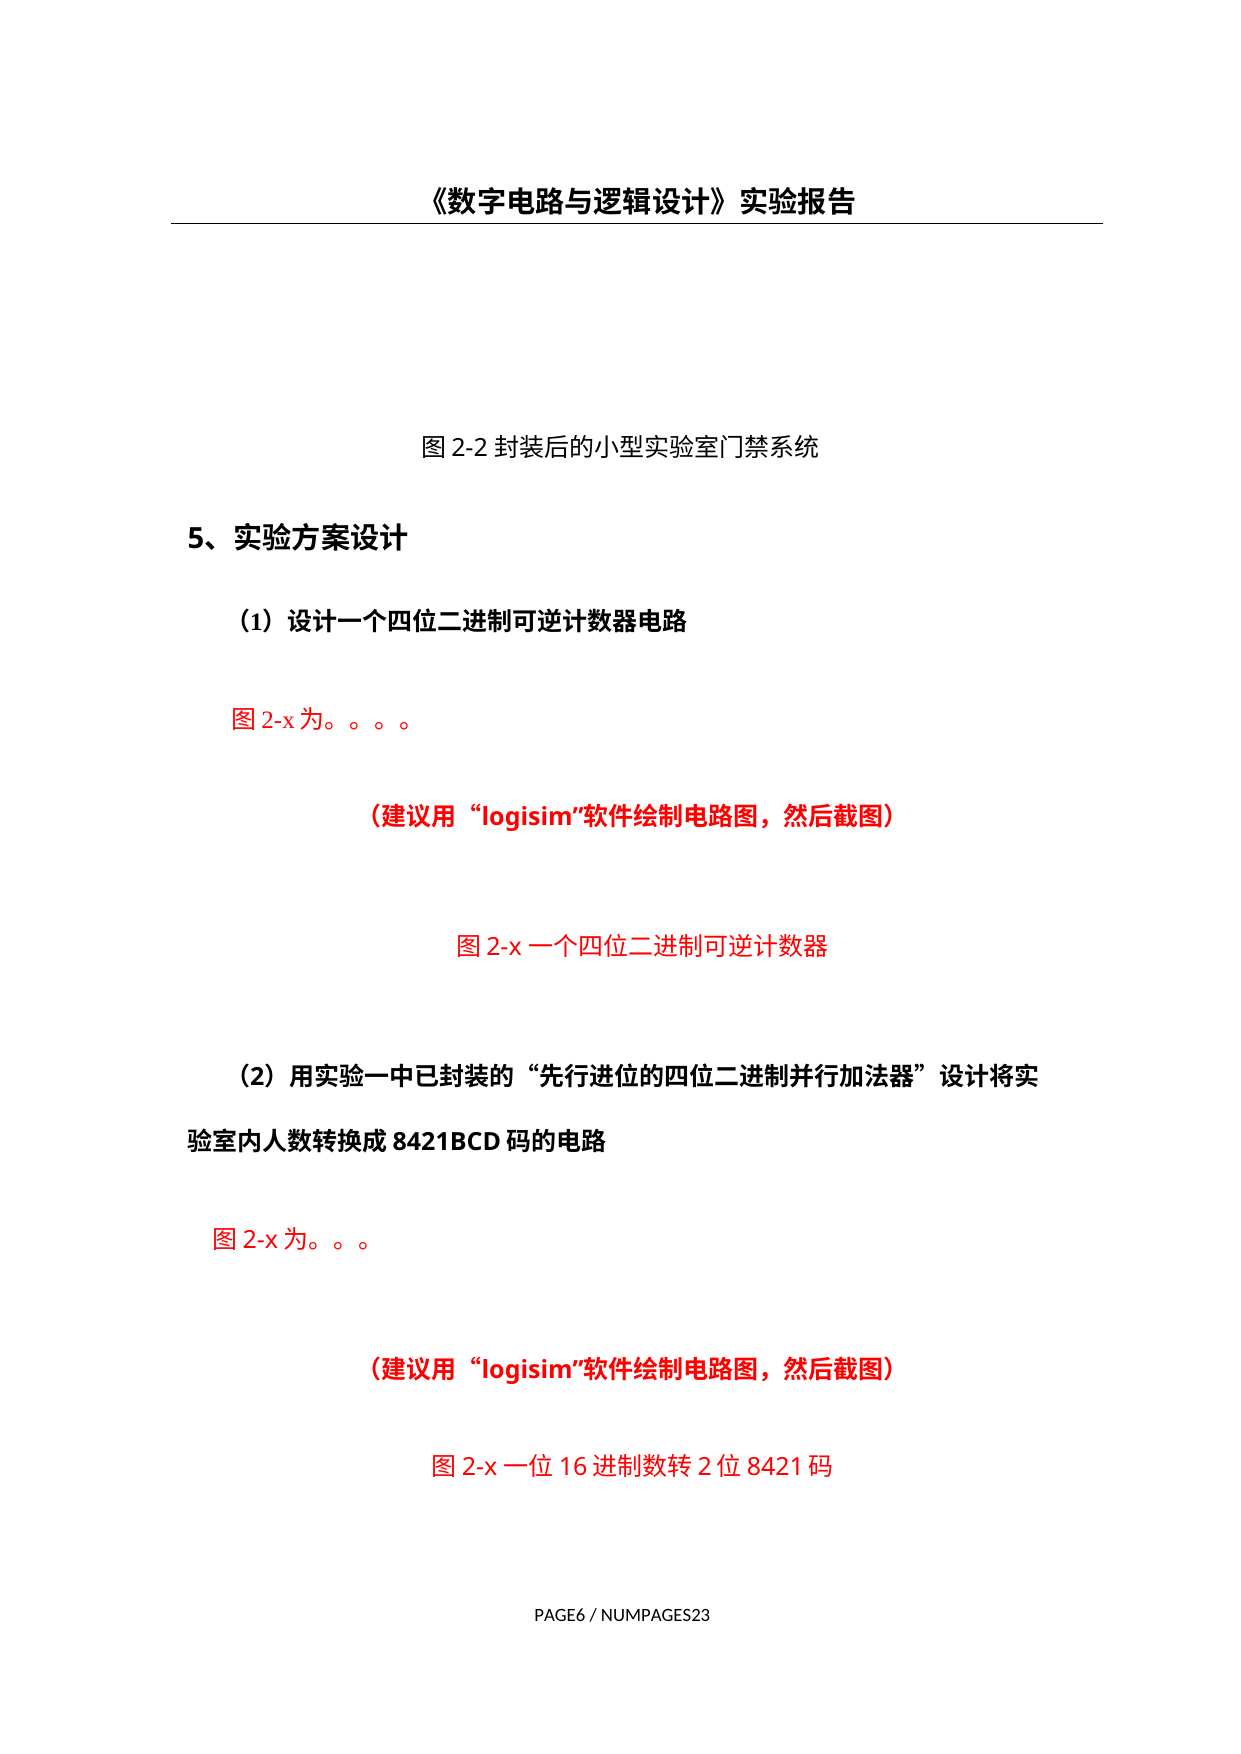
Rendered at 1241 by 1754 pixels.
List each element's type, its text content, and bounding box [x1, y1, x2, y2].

subtitle 5、实验方案设计 [187, 503, 1053, 568]
text 图2-x为。。。。 [231, 685, 1053, 750]
text （建议用“logisim”软件绘制电路图，然后截图） [187, 782, 1053, 847]
text （建议用“logisim”软件绘制电路图，然后截图） [187, 1335, 1053, 1400]
text （2）用实验一中已封装的“先行进位的四位二进制并行加法器”设计将实验室内人数转换成8421BCD码的电路 [187, 1042, 1053, 1172]
text 图2-x为。。。 [187, 1205, 1053, 1270]
text （1）设计一个四位二进制可逆计数器电路 [187, 587, 1053, 652]
text 图2-2 封装后的小型实验室门禁系统 [187, 413, 1053, 478]
text 图2-x 一位16进制数转2位8421码 [187, 1432, 1053, 1497]
text 图2-x 一个四位二进制可逆计数器 [231, 912, 1053, 977]
